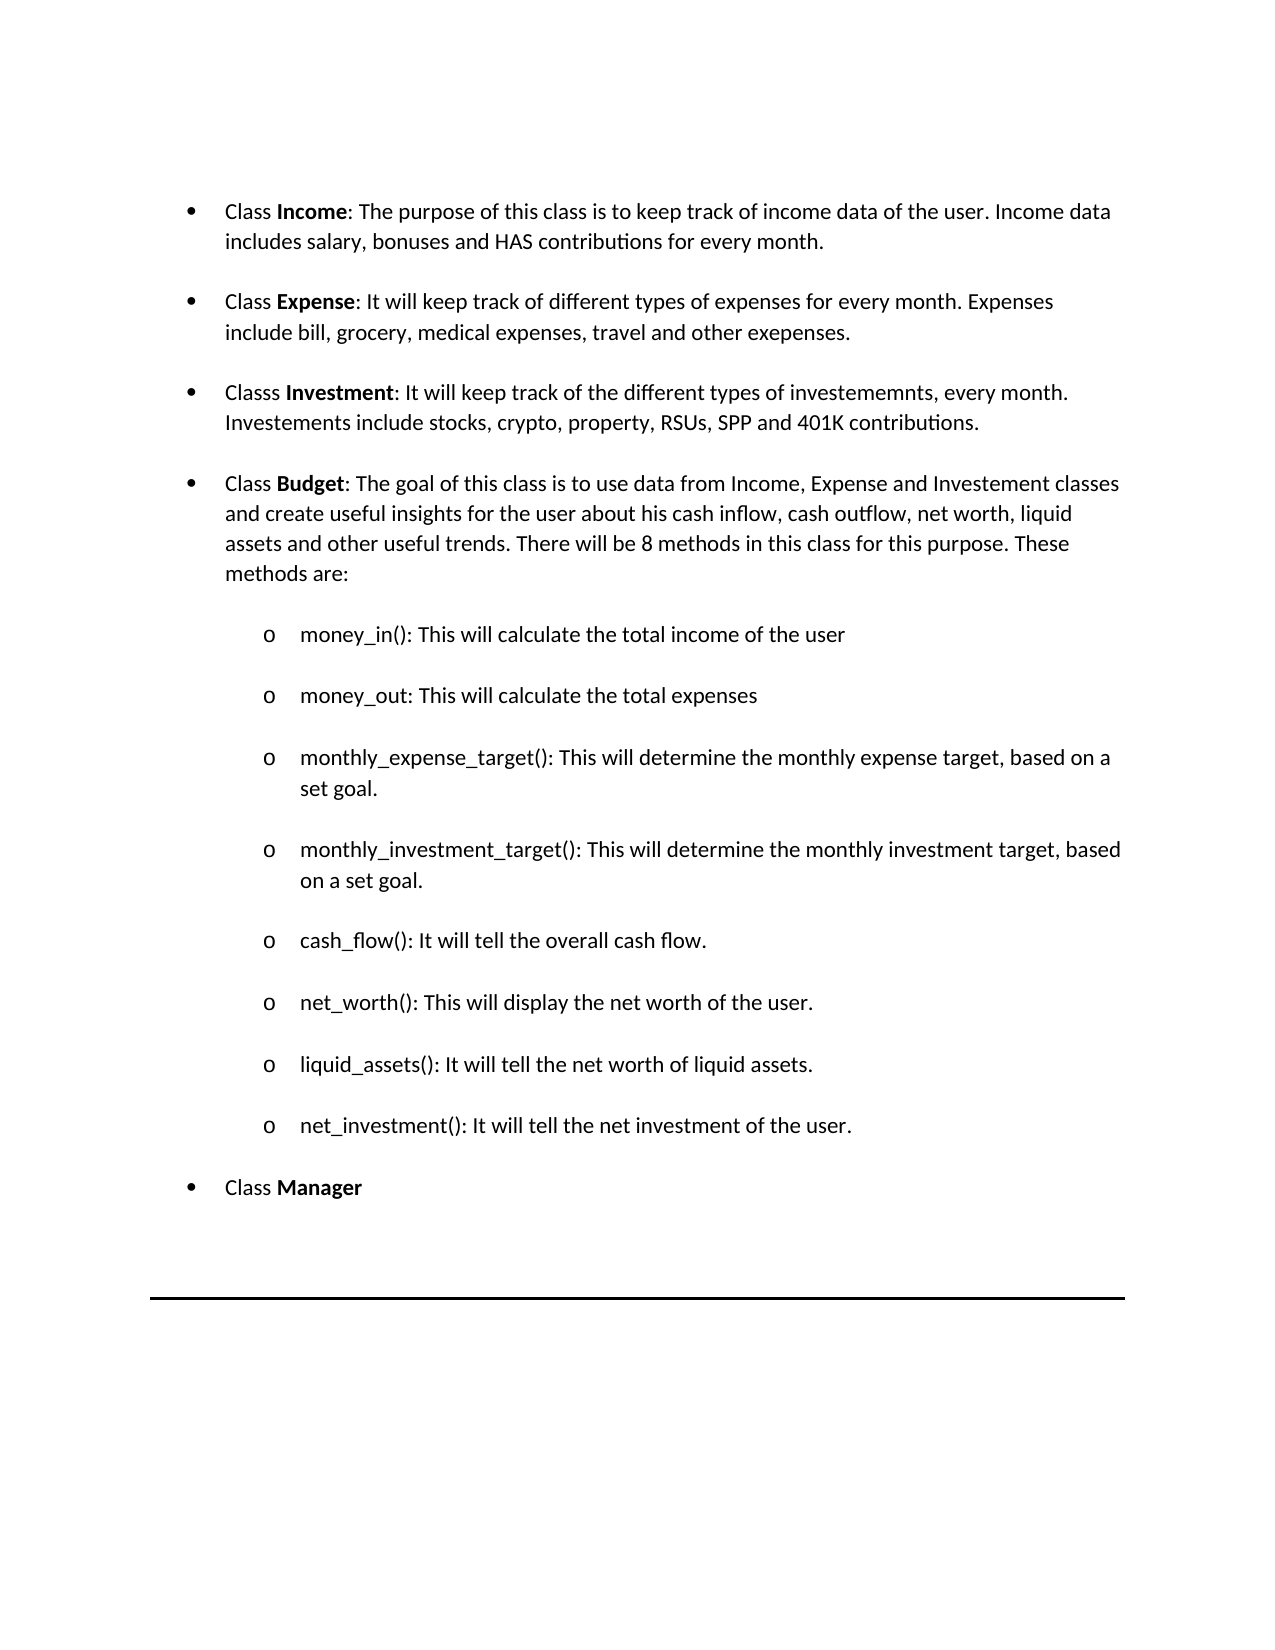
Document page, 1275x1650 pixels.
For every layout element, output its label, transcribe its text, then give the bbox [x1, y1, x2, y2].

list monthly_expense_target(): This will determine the monthly expense target, based on a set goal. [262, 743, 1125, 802]
list Classs Investment: It will keep track of the different types of investememnts, every month. Investements include stocks, crypto, property, RSUs, SPP and 401K contributions. [187, 378, 1125, 436]
list net_investment(): It will tell the net investment of the user. [262, 1112, 1125, 1141]
list money_in(): This will calculate the total income of the user [262, 620, 1125, 649]
list money_out: This will calculate the total expenses [262, 681, 1125, 711]
list Class Income: The purpose of this class is to keep track of income data of the user. Income data includes salary, bonuses and HAS contributions for every month. [187, 197, 1125, 255]
list Class Budget: The goal of this class is to use data from Income, Expense and Investement classes and create useful insights for the user about his cash inflow, cash outflow, net worth, liquid assets and other useful trends. There will be 8 methods in this class for this purpose. These methods are: [187, 469, 1125, 587]
list Class Expense: It will keep track of different types of expenses for every month. Expenses include bill, grocery, medical expenses, travel and other exepenses. [187, 287, 1125, 346]
list Class Manager [187, 1173, 1125, 1201]
list net_worth(): This will display the net worth of the user. [262, 988, 1125, 1017]
list monthly_investment_target(): This will determine the monthly investment target, based on a set goal. [262, 835, 1125, 894]
list cash_flow(): It will tell the overall cash flow. [262, 927, 1125, 956]
list liquid_assets(): It will tell the net worth of liquid assets. [262, 1050, 1125, 1079]
